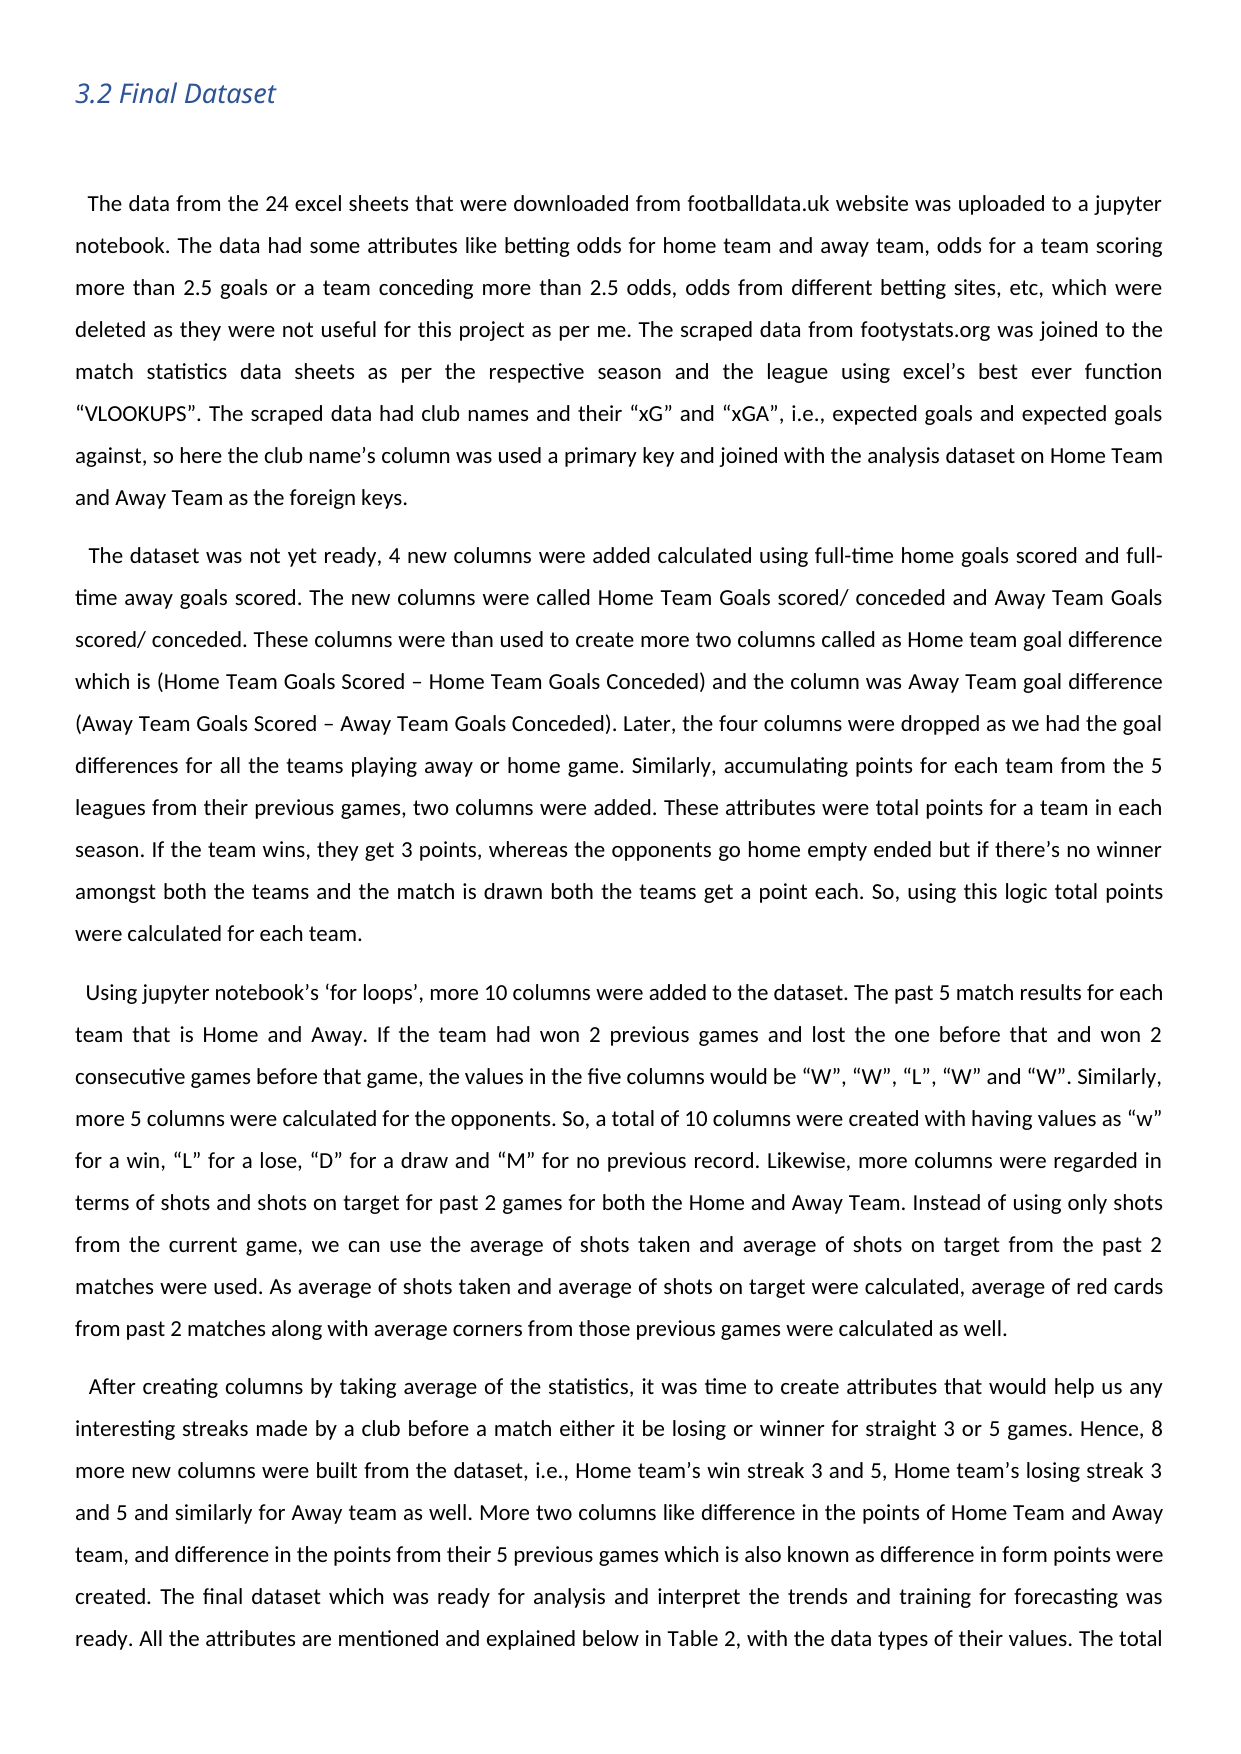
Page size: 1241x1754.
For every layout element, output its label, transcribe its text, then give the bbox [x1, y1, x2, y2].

text The data from the 24 excel sheets that were downloaded from footballdata.uk website was uploaded to a jupyter notebook. The data had some attributes like betting odds for home team and away team, odds for a team scoring more than 2.5 goals or a team conceding more than 2.5 odds, odds from different betting sites, etc, which were deleted as they were not useful for this project as per me. The scraped data from footystats.org was joined to the match statistics data sheets as per the respective season and the league using excel’s best ever function “VLOOKUPS”. The scraped data had club names and their “xG” and “xGA”, i.e., expected goals and expected goals against, so here the club name’s column was used a primary key and joined with the analysis dataset on Home Team and Away Team as the foreign keys. [75, 189, 1165, 511]
text Using jupyter notebook’s ‘for loops’, more 10 columns were added to the dataset. The past 5 match results for each team that is Home and Away. If the team had won 2 previous games and lost the one before that and won 2 consecutive games before that game, the values in the five columns would be “W”, “W”, “L”, “W” and “W”. Similarly, more 5 columns were calculated for the opponents. So, a total of 10 columns were created with having values as “w” for a win, “L” for a lose, “D” for a draw and “M” for no previous record. Likewise, more columns were regarded in terms of shots and shots on target for past 2 games for both the Home and Away Team. Instead of using only shots from the current game, we can use the average of shots taken and average of shots on target from the past 2 matches were used. As average of shots taken and average of shots on target were calculated, average of red cards from past 2 matches along with average corners from those previous games were calculated as well. [75, 978, 1165, 1342]
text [75, 1372, 1165, 1652]
text The dataset was not yet ready, 4 new columns were added calculated using full-time home goals scored and full-time away goals scored. The new columns were called Home Team Goals scored/ conceded and Away Team Goals scored/ conceded. These columns were than used to create more two columns called as Home team goal difference which is (Home Team Goals Scored – Home Team Goals Conceded) and the column was Away Team goal difference (Away Team Goals Scored – Away Team Goals Conceded). Later, the four columns were dropped as we had the goal differences for all the teams playing away or home game. Similarly, accumulating points for each team from the 5 leagues from their previous games, two columns were added. These attributes were total points for a team in each season. If the team wins, they get 3 points, whereas the opponents go home empty ended but if there’s no winner amongst both the teams and the match is drawn both the teams get a point each. So, using this logic total points were calculated for each team. [75, 541, 1165, 947]
subtitle 3.2 Final Dataset [75, 75, 1165, 112]
